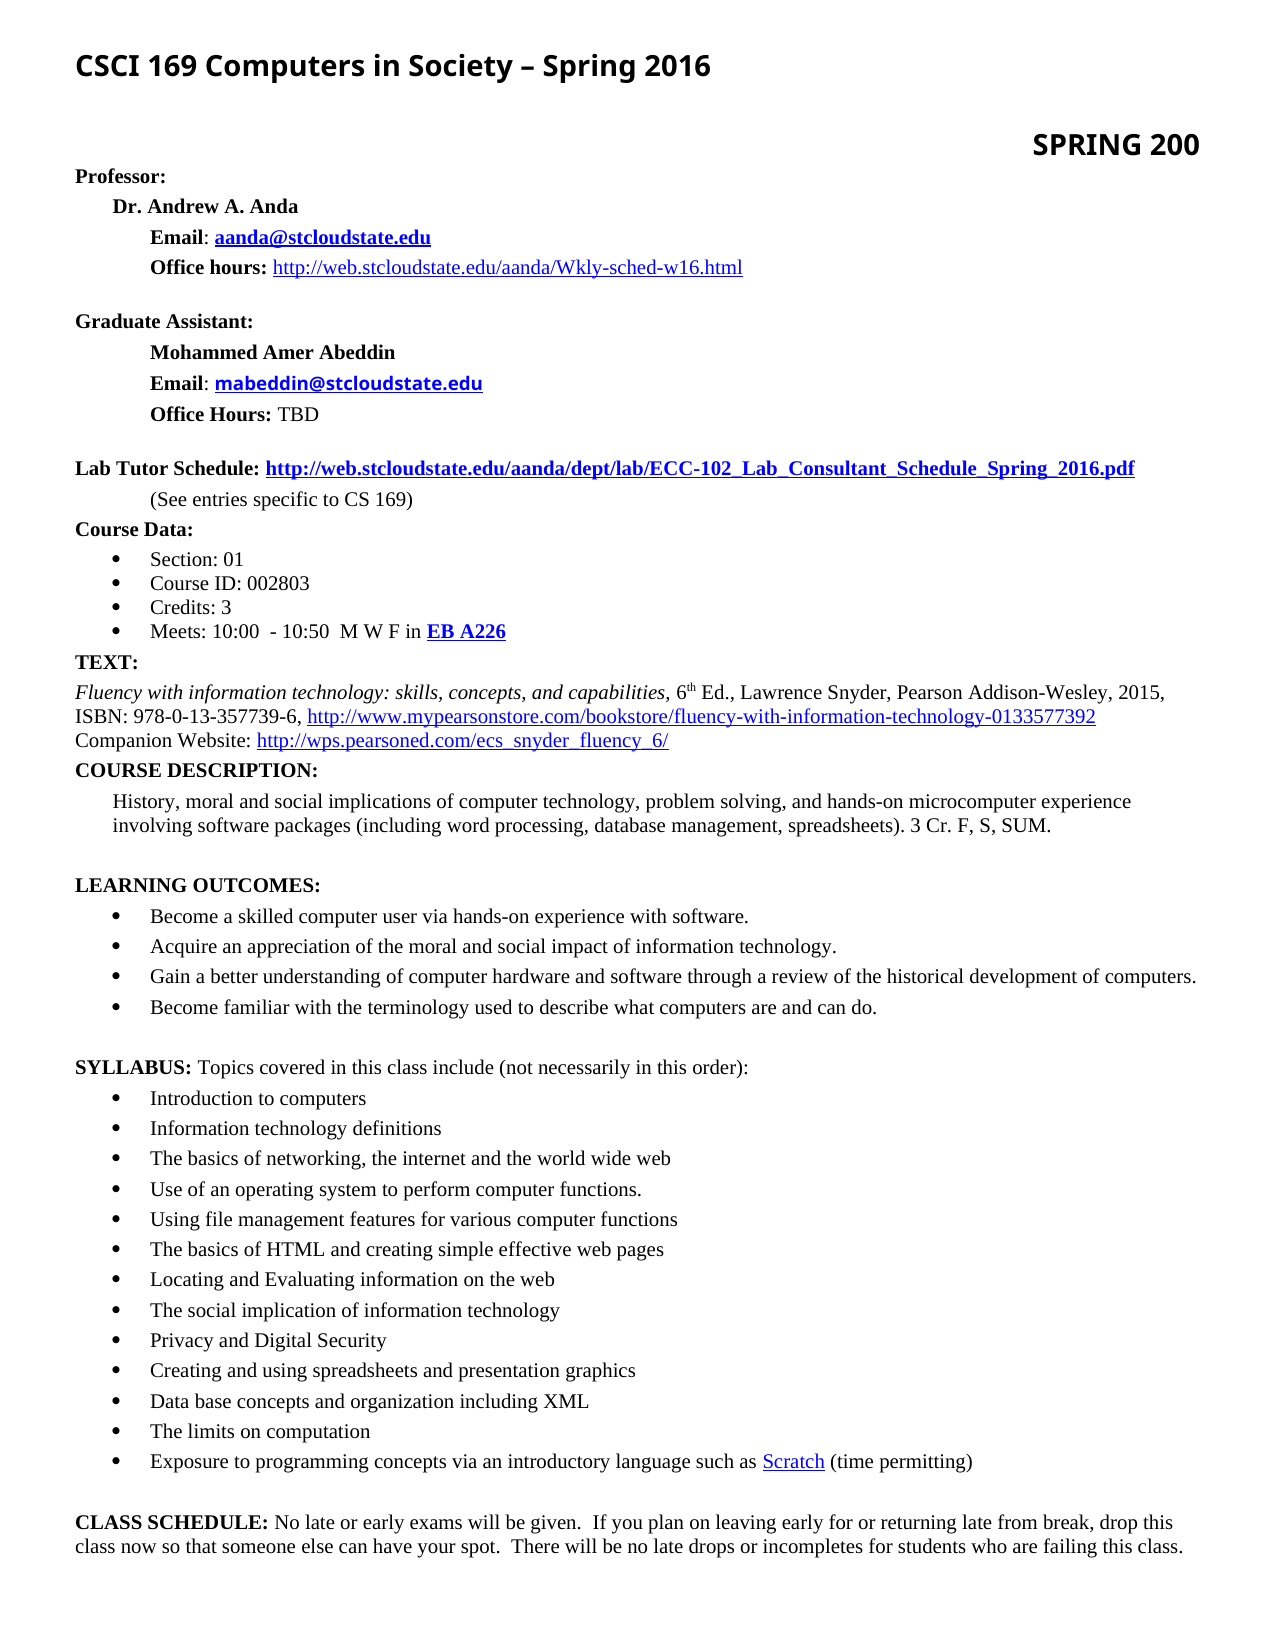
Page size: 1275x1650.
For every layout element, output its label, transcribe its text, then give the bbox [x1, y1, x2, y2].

text Email: aanda@stcloudstate.edu [150, 225, 1200, 249]
text Fluency with information technology: skills, concepts, and capabilities, 6th Ed., Lawrence Snyder, Pearson Addison-Wesley, 2015, ISBN: 978-0-13-357739-6, http://www.mypearsonstore.com/bookstore/fluency-with-information-technology-0133577392 Companion Website: http://wps.pearsoned.com/ecs_snyder_fluency_6/ [75, 680, 1200, 752]
text Dr. Andrew A. Anda [112, 194, 1200, 218]
text TEXT: [75, 649, 1200, 674]
text Email: mabeddin@stcloudstate.edu [112, 370, 1200, 396]
list Locating and Evaluating information on the web [112, 1267, 1200, 1291]
list The basics of HTML and creating simple effective web pages [112, 1237, 1200, 1261]
text Graduate Assistant: [75, 309, 1200, 333]
list Data base concepts and organization including XML [112, 1389, 1200, 1413]
list Information technology definitions [112, 1116, 1200, 1140]
text Lab Tutor Schedule: http://web.stcloudstate.edu/aanda/dept/lab/ECC-102_Lab_Consultant_Schedule_Spring_2016.pdf [75, 456, 1200, 480]
text Professor: [75, 164, 1200, 188]
list Using file management features for various computer functions [112, 1207, 1200, 1231]
list Credits: 3 [112, 595, 1200, 619]
list Use of an operating system to perform computer functions. [112, 1176, 1200, 1201]
text History, moral and social implications of computer technology, problem solving, and hands-on microcomputer experience involving software packages (including word processing, database management, spreadsheets). 3 Cr. F, S, SUM. [112, 789, 1200, 837]
text Office Hours: TBD [150, 402, 1200, 426]
text CLASS SCHEDULE: No late or early exams will be given. If you plan on leaving early for or returning late from break, drop this class now so that someone else can have your spot. There will be no late drops or incompletes for students who are failing this class. [75, 1510, 1200, 1558]
list Introduction to computers [112, 1086, 1200, 1109]
list Acquire an appreciation of the moral and social impact of information technology. [112, 934, 1200, 958]
list Meets: 10:00 - 10:50 M W F in EB A226 [112, 619, 1200, 643]
list Privacy and Digital Security [112, 1328, 1200, 1352]
list Become familiar with the terminology used to describe what computers are and can do. [112, 994, 1200, 1019]
text Course Data: [75, 517, 1200, 541]
list Gain a better understanding of computer hardware and software through a review of the historical development of computers. [112, 964, 1200, 988]
list The limits on computation [112, 1419, 1200, 1443]
text LEARNING OUTCOMES: [75, 873, 1200, 897]
list Creating and using spreadsheets and presentation graphics [112, 1358, 1200, 1382]
list The basics of networking, the internet and the world wide web [112, 1146, 1200, 1170]
text COURSE DESCRIPTION: [75, 758, 1200, 782]
list Section: 01 [112, 547, 1200, 571]
text Mohammed Amer Abeddin [112, 340, 1200, 364]
text Office hours: http://web.stcloudstate.edu/aanda/Wkly-sched-w16.html [75, 255, 1200, 279]
text (See entries specific to CS 169) [75, 486, 1200, 511]
text SYLLABUS: Topics covered in this class include (not necessarily in this order): [75, 1055, 1200, 1079]
list Become a skilled computer user via hands-on experience with software. [112, 904, 1200, 928]
list Course ID: 002803 [112, 571, 1200, 595]
list The social implication of information technology [112, 1298, 1200, 1322]
list Exposure to programming concepts via an introductory language such as Scratch (time permitting) [112, 1449, 1200, 1473]
